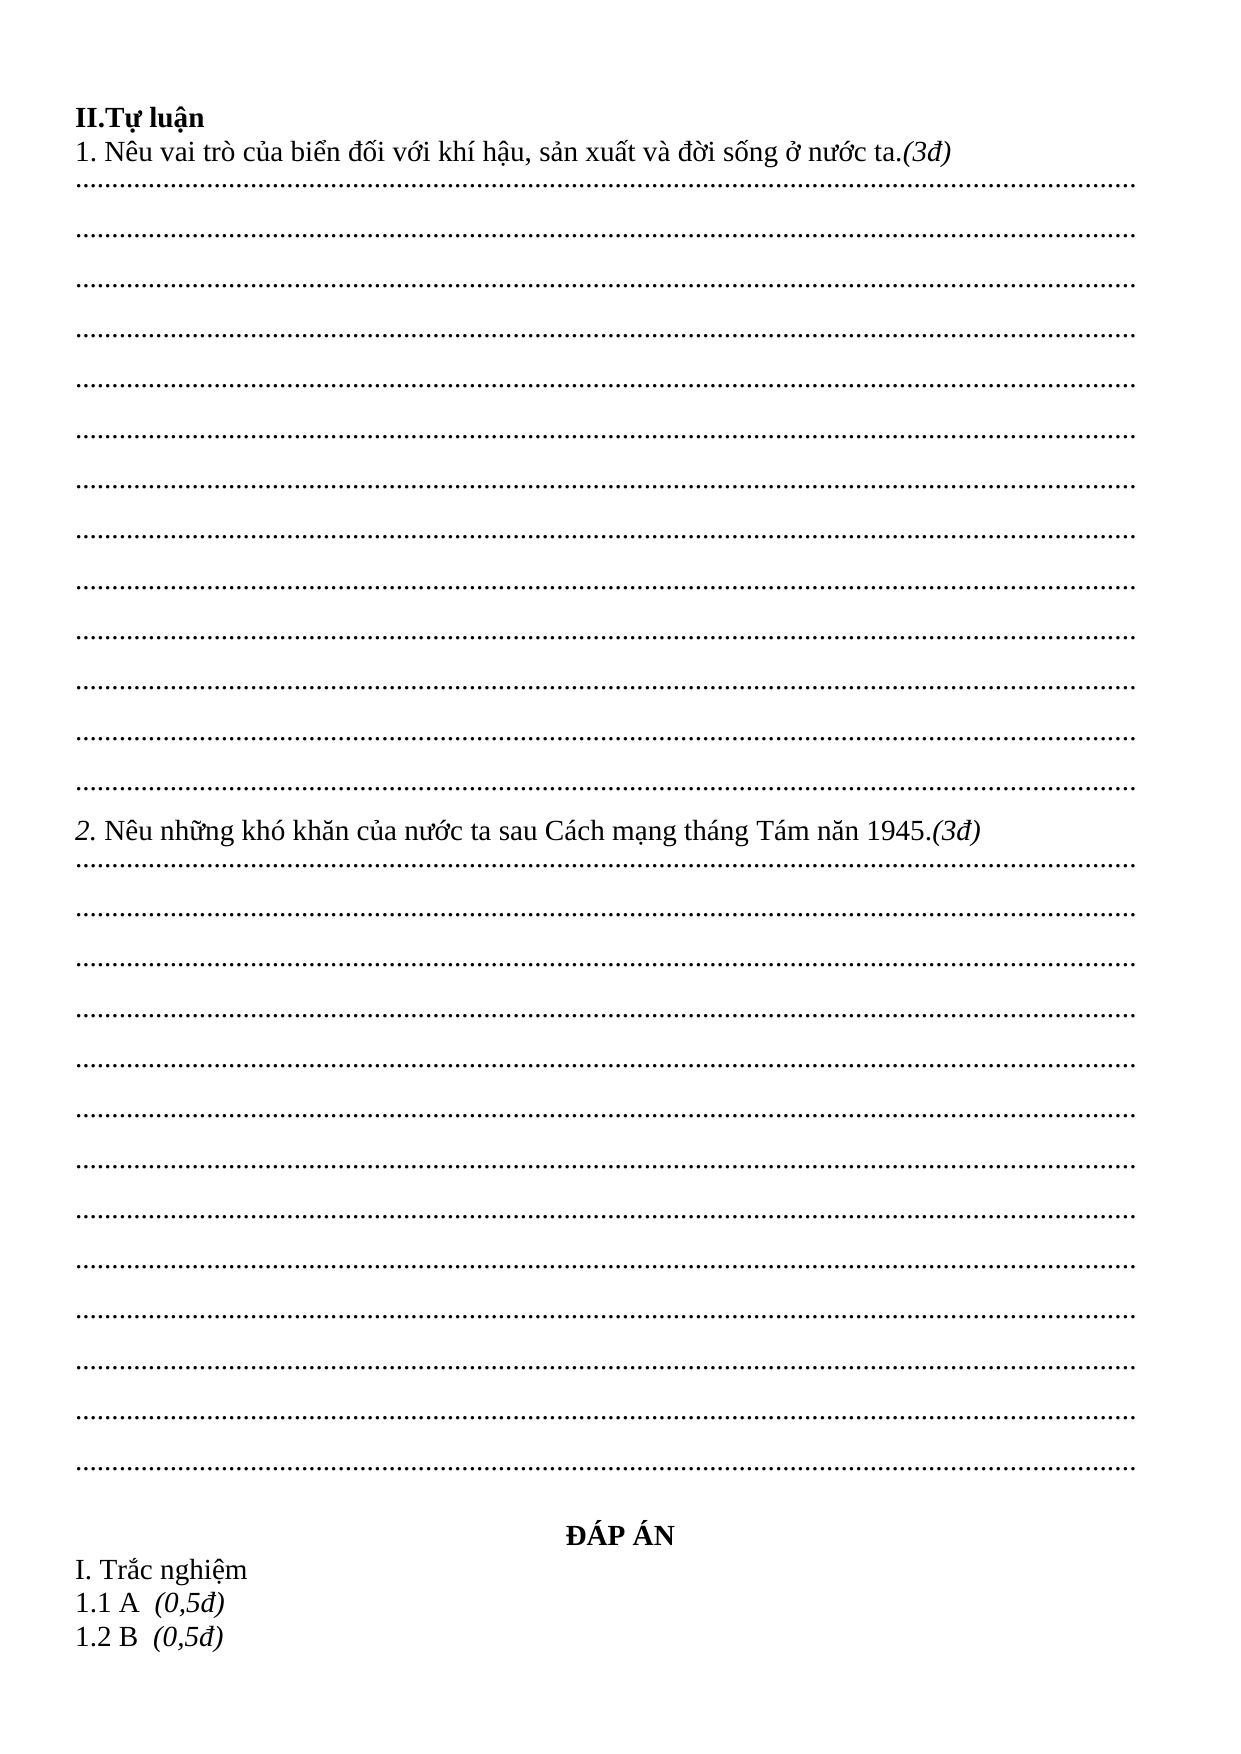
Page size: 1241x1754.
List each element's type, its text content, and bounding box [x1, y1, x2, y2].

list ĐÁP ÁN [75, 1518, 1165, 1552]
list Trắc nghiệm [75, 1552, 1165, 1585]
list Nêu những khó khăn của nước ta sau Cách mạng tháng Tám năn 1945.(3đ) [75, 813, 1165, 847]
list B (0,5đ) [75, 1619, 1165, 1652]
list A (0,5đ) [75, 1585, 1165, 1619]
text 1. Nêu vai trò của biển đối với khí hậu, sản xuất và đời sống ở nước ta.(3đ) [75, 134, 1165, 167]
text II.Tự luận [75, 100, 1165, 134]
